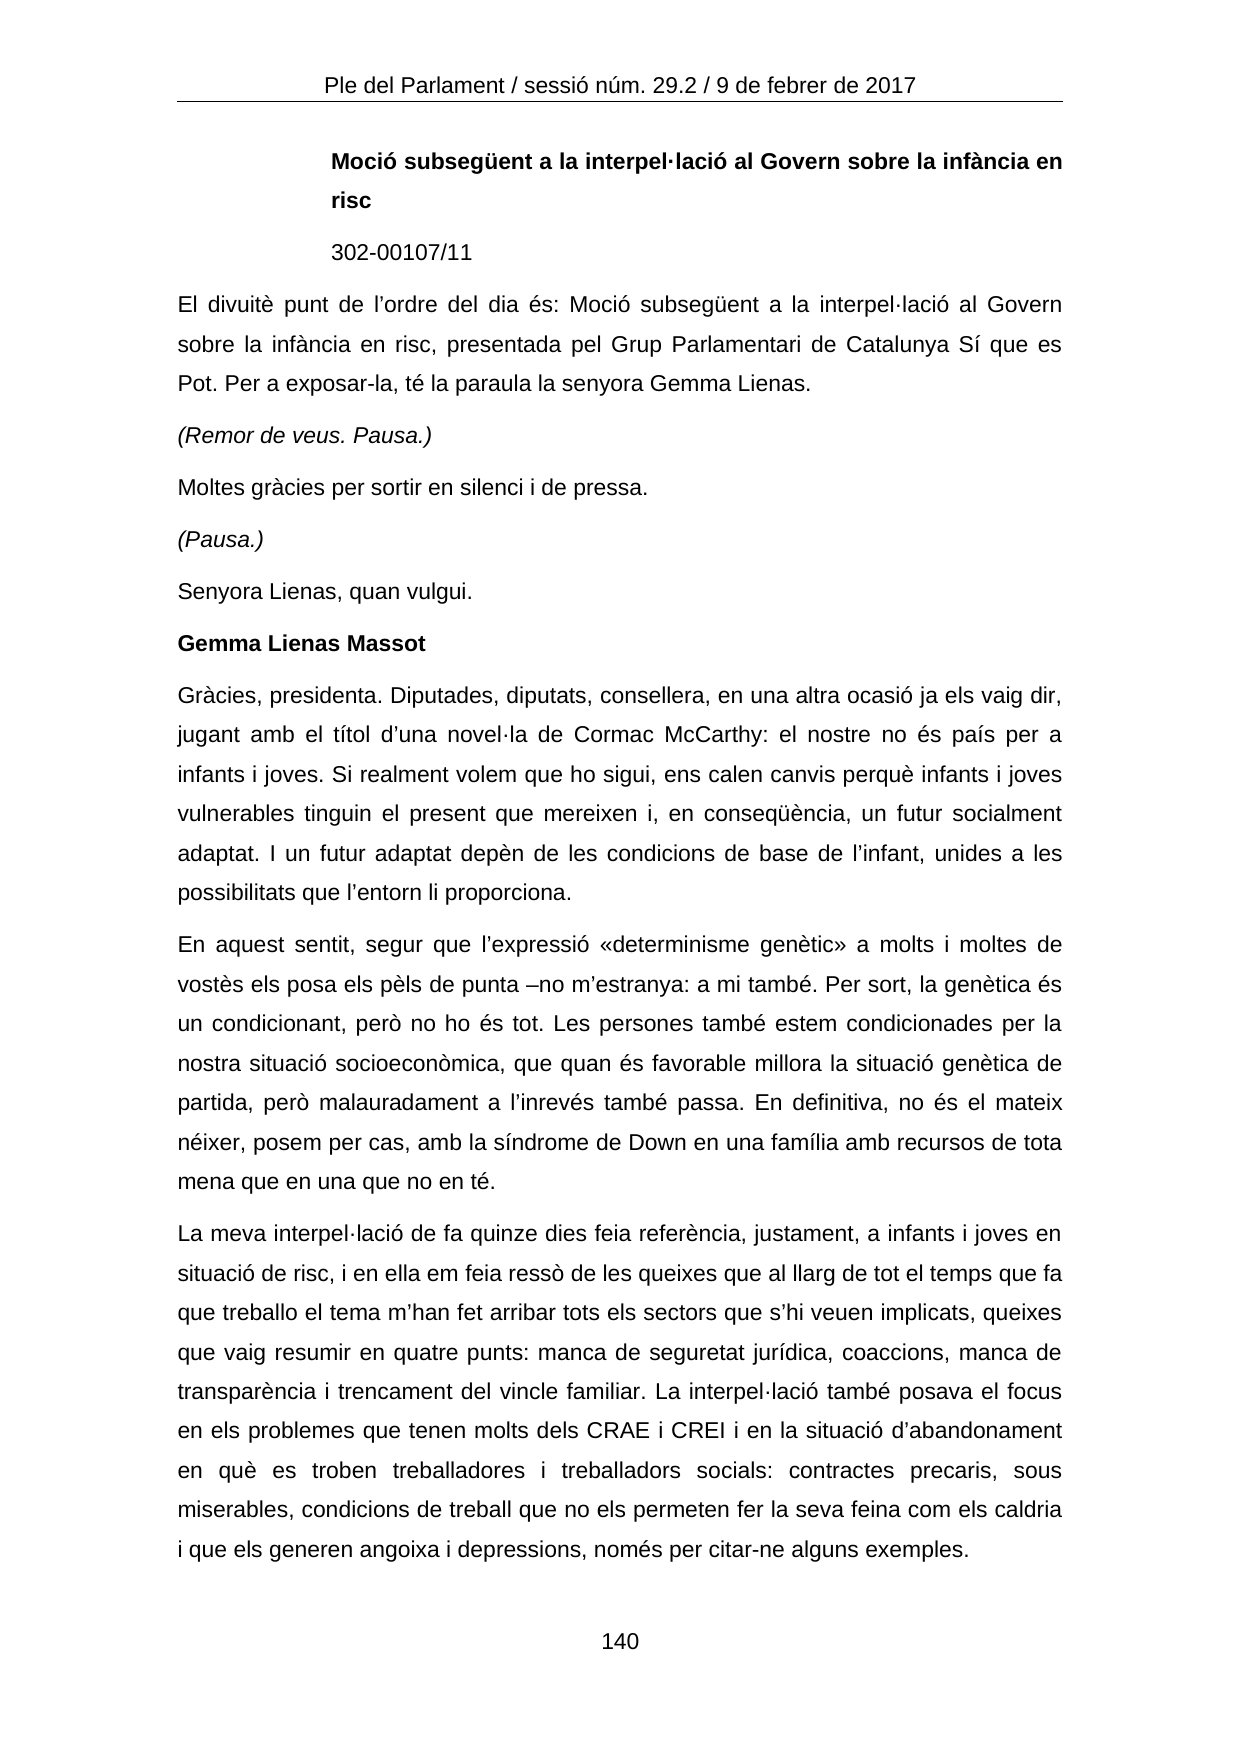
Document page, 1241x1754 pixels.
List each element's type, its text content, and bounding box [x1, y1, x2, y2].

text Gemma Lienas Massot [177, 630, 1063, 656]
text Moltes gràcies per sortir en silenci i de pressa. [177, 474, 1063, 500]
text Moció subsegüent a la interpel·lació al Govern sobre la infància en risc [331, 148, 1063, 213]
text Senyora Lienas, quan vulgui. [177, 578, 1063, 604]
text 302-00107/11 [331, 239, 1063, 265]
text (Remor de veus. Pausa.) [177, 422, 1063, 448]
text La meva interpel·lació de fa quinze dies feia referència, justament, a infants i joves en situació de risc, i en ella em feia ressò de les queixes que al llarg de tot el temps que fa que treballo el tema m’han fet arribar tots els sectors que s’hi veuen implicats, queixes que vaig resumir en quatre punts: manca de seguretat jurídica, coaccions, manca de transparència i trencament del vincle familiar. La interpel·lació també posava el focus en els problemes que tenen molts dels CRAE i CREI i en la situació d’abandonament en què es troben treballadores i treballadors socials: contractes precaris, sous miserables, condicions de treball que no els permeten fer la seva feina com els caldria i que els generen angoixa i depressions, només per citar-ne alguns exemples. [177, 1220, 1063, 1562]
text El divuitè punt de l’ordre del dia és: Moció subsegüent a la interpel·lació al Govern sobre la infància en risc, presentada pel Grup Parlamentari de Catalunya Sí que es Pot. Per a exposar-la, té la paraula la senyora Gemma Lienas. [177, 291, 1063, 396]
text Gràcies, presidenta. Diputades, diputats, consellera, en una altra ocasió ja els vaig dir, jugant amb el títol d’una novel·la de Cormac McCarthy: el nostre no és país per a infants i joves. Si realment volem que ho sigui, ens calen canvis perquè infants i joves vulnerables tinguin el present que mereixen i, en conseqüència, un futur socialment adaptat. I un futur adaptat depèn de les condicions de base de l’infant, unides a les possibilitats que l’entorn li proporciona. [177, 682, 1063, 906]
text En aquest sentit, segur que l’expressió «determinisme genètic» a molts i moltes de vostès els posa els pèls de punta –no m’estranya: a mi també. Per sort, la genètica és un condicionant, però no ho és tot. Les persones també estem condicionades per la nostra situació socioeconòmica, que quan és favorable millora la situació genètica de partida, però malauradament a l’inrevés també passa. En definitiva, no és el mateix néixer, posem per cas, amb la síndrome de Down en una família amb recursos de tota mena que en una que no en té. [177, 931, 1063, 1194]
text (Pausa.) [177, 526, 1063, 552]
